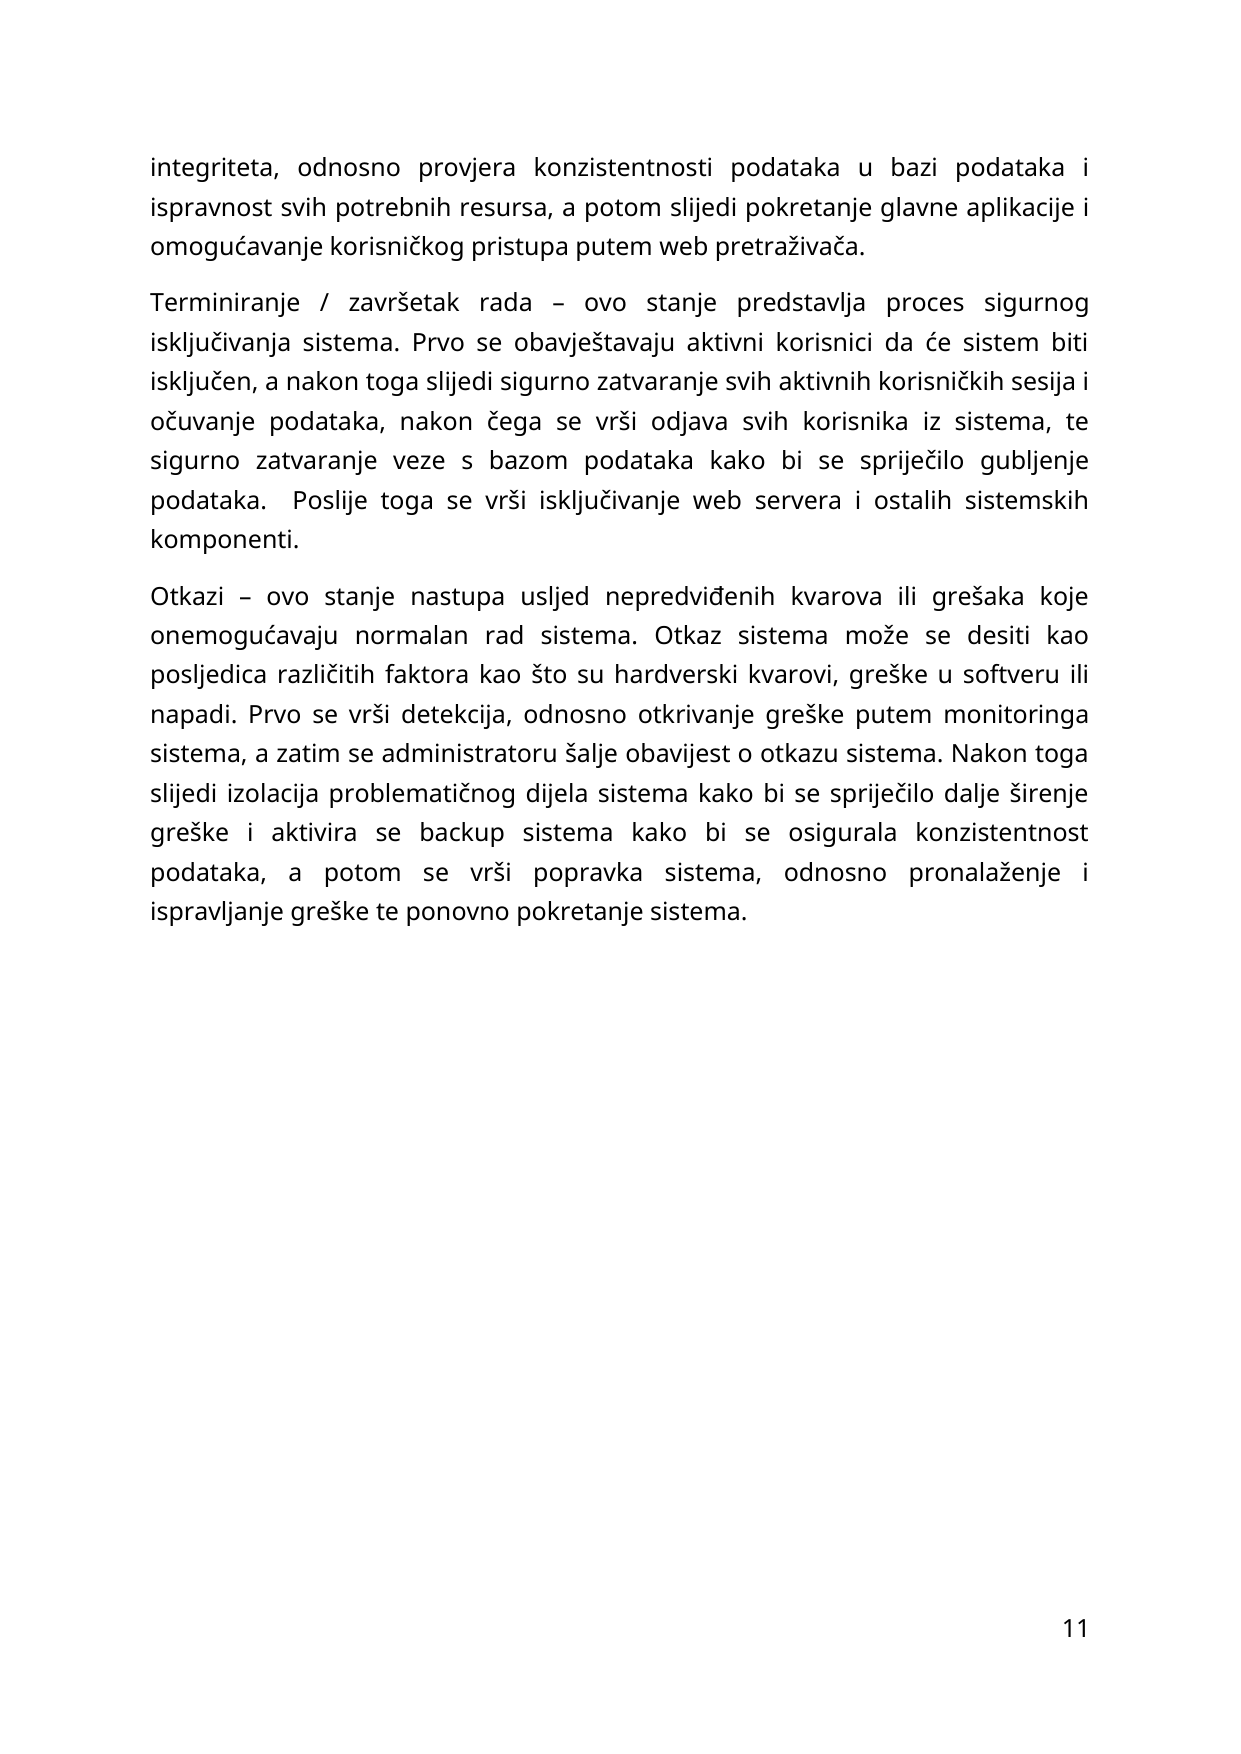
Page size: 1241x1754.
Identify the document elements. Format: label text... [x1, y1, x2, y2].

text Otkazi – ovo stanje nastupa usljed nepredviđenih kvarova ili grešaka koje onemogućavaju normalan rad sistema. Otkaz sistema može se desiti kao posljedica različitih faktora kao što su hardverski kvarovi, greške u softveru ili napadi. Prvo se vrši detekcija, odnosno otkrivanje greške putem monitoringa sistema, a zatim se administratoru šalje obavijest o otkazu sistema. Nakon toga slijedi izolacija problematičnog dijela sistema kako bi se spriječilo dalje širenje greške i aktivira se backup sistema kako bi se osigurala konzistentnost podataka, a potom se vrši popravka sistema, odnosno pronalaženje i ispravljanje greške te ponovno pokretanje sistema. [150, 578, 1090, 928]
text Terminiranje / završetak rada – ovo stanje predstavlja proces sigurnog isključivanja sistema. Prvo se obavještavaju aktivni korisnici da će sistem biti isključen, a nakon toga slijedi sigurno zatvaranje svih aktivnih korisničkih sesija i očuvanje podataka, nakon čega se vrši odjava svih korisnika iz sistema, te sigurno zatvaranje veze s bazom podataka kako bi se spriječilo gubljenje podataka. Poslije toga se vrši isključivanje web servera i ostalih sistemskih komponenti. [150, 285, 1090, 556]
